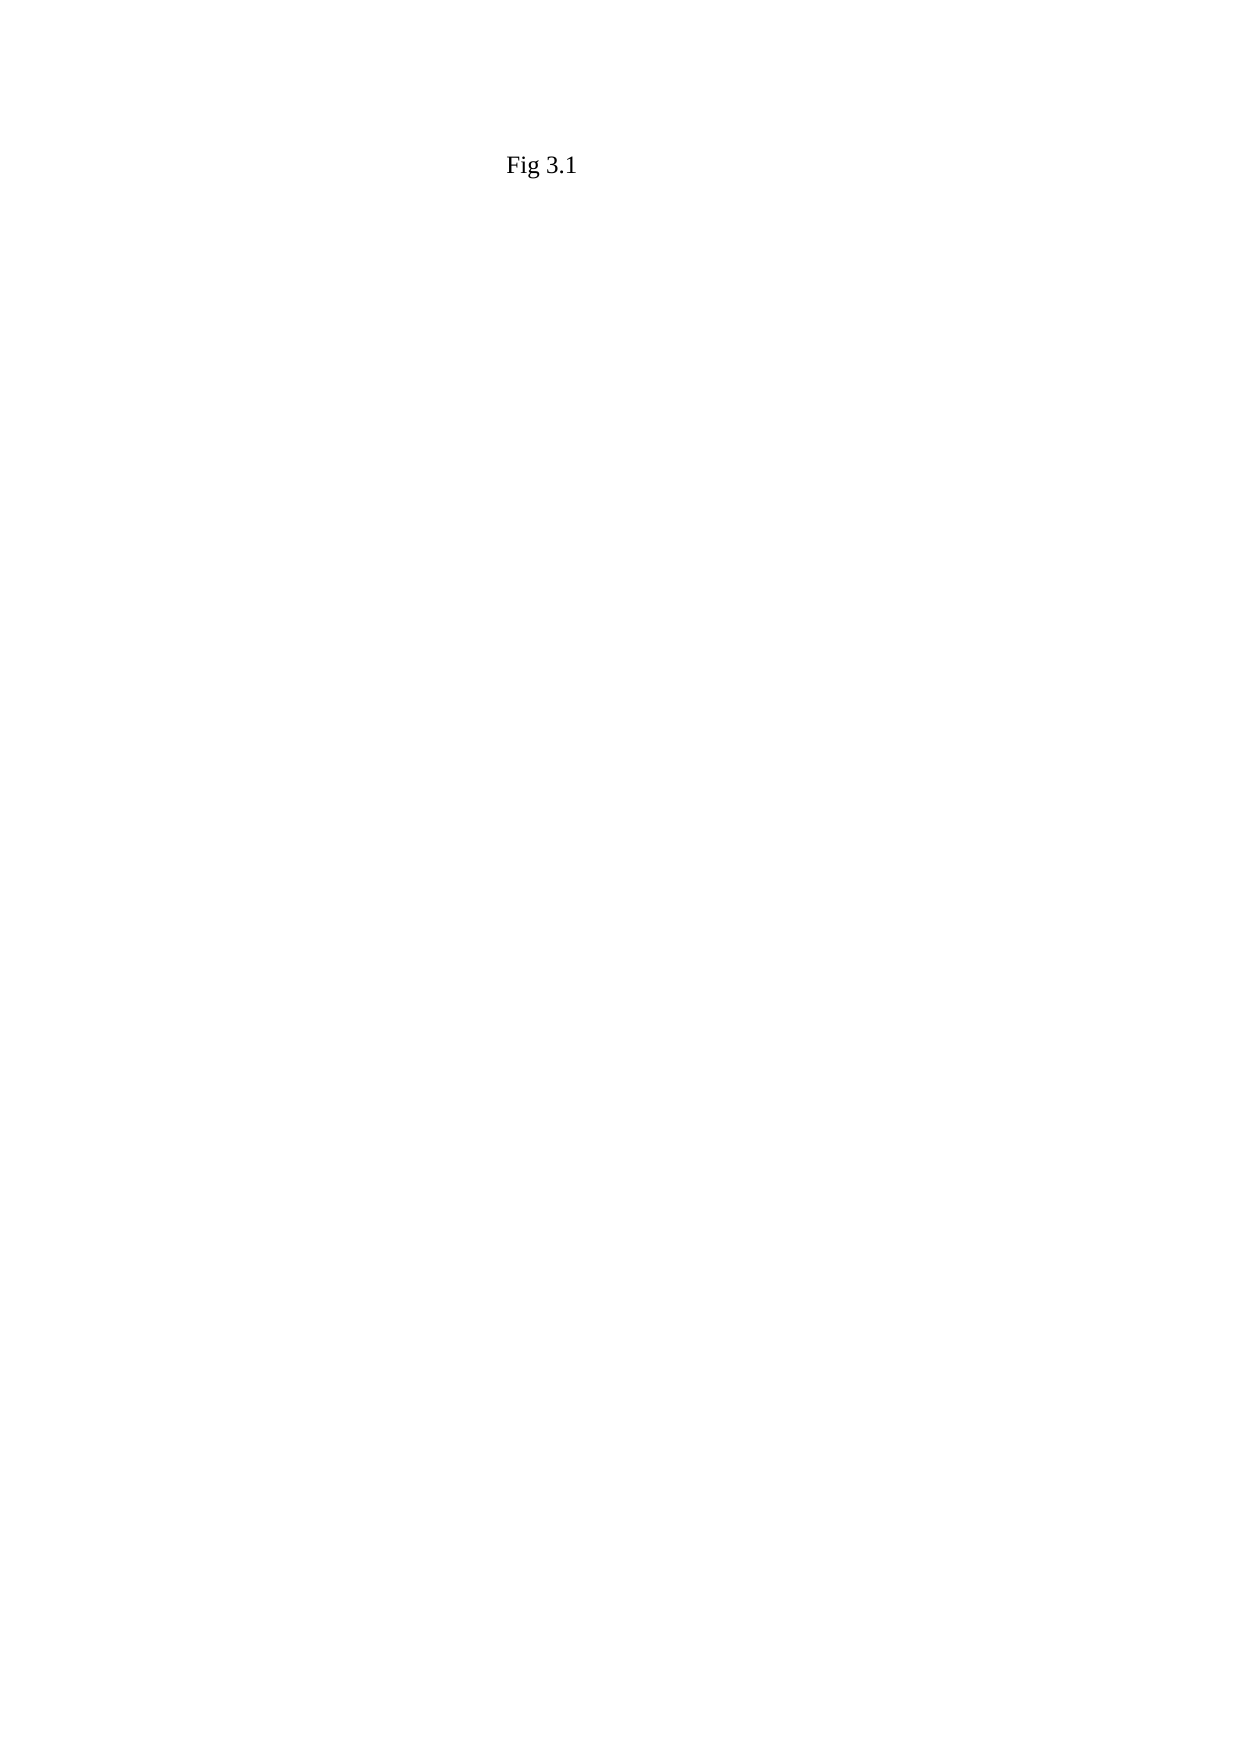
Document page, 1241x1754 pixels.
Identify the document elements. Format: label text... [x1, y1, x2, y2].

text Fig 3.1 [150, 150, 1090, 179]
